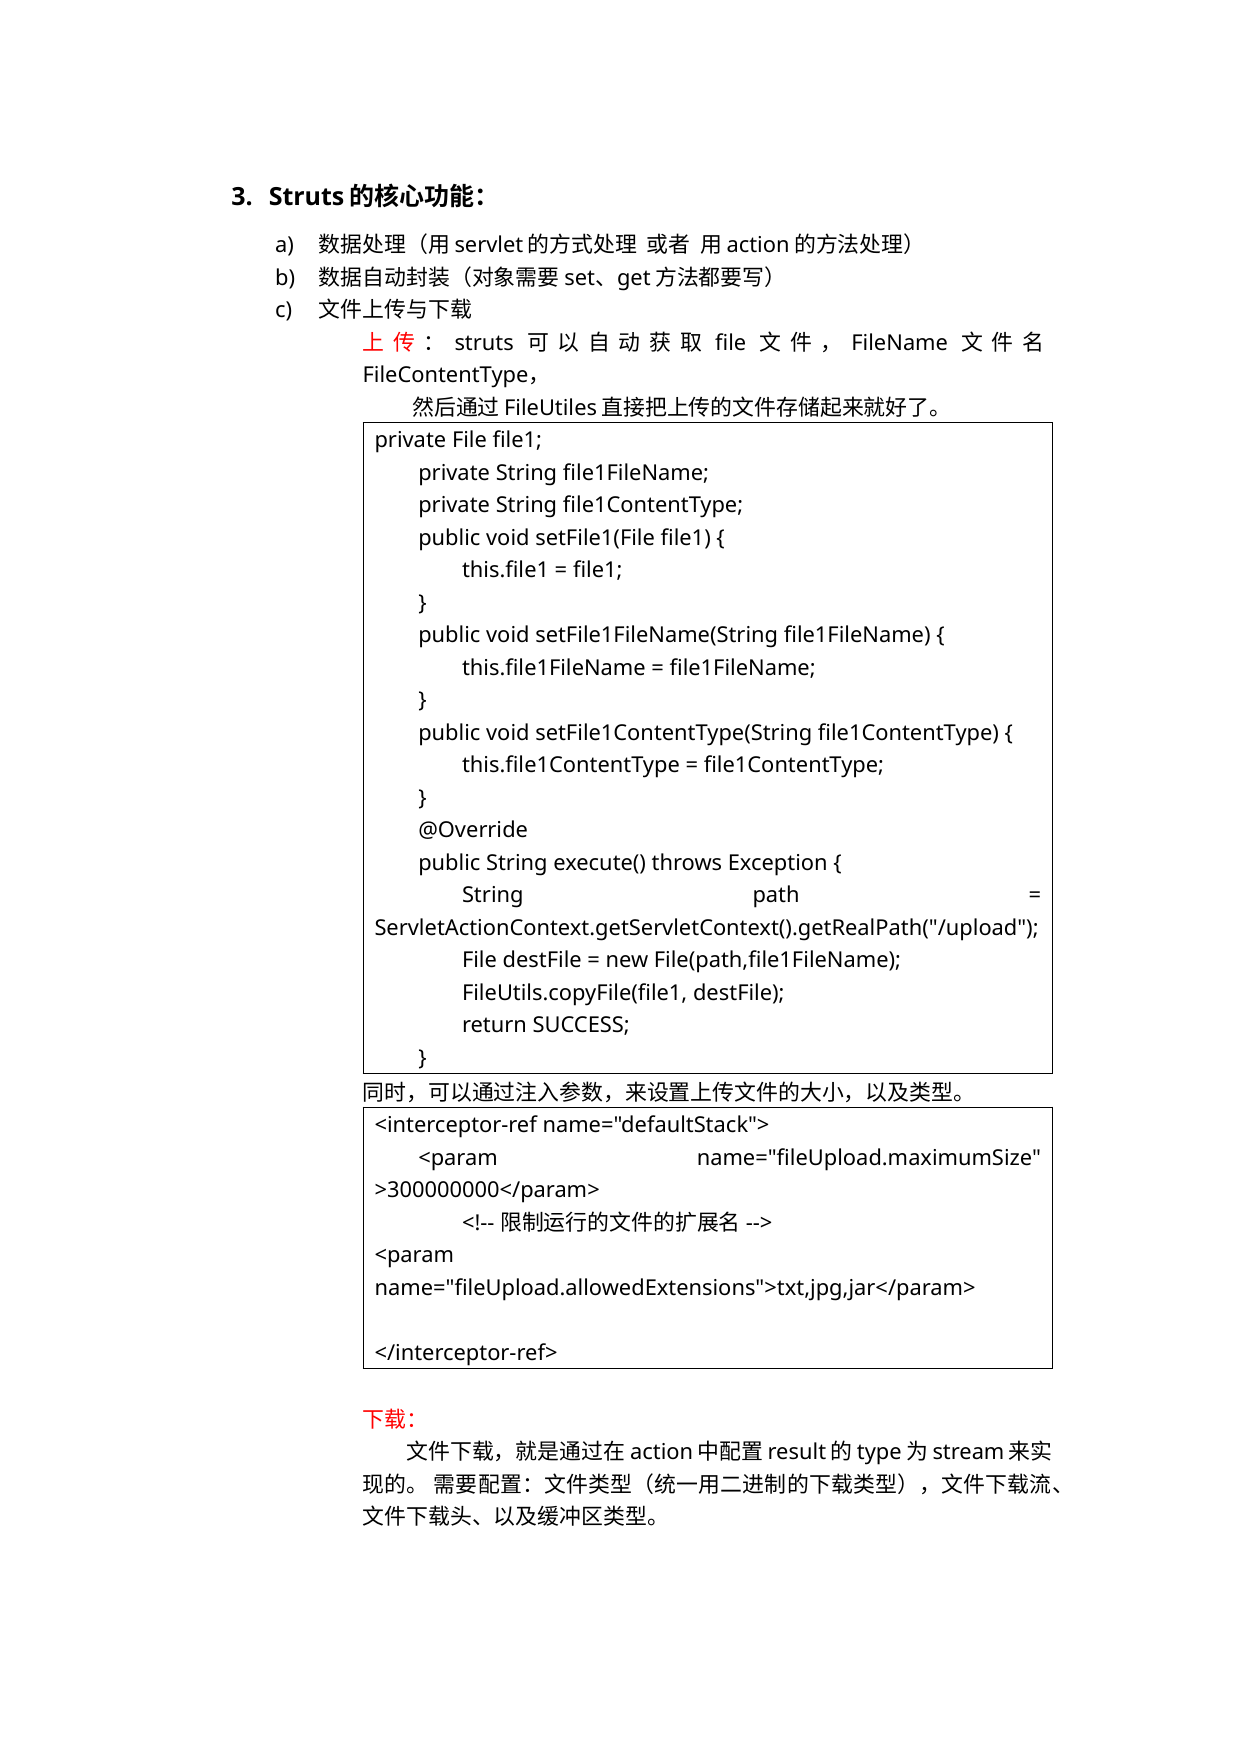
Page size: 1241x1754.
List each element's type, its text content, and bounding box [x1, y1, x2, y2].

text 同时，可以通过注入参数，来设置上传文件的大小，以及类型。 [362, 1074, 1053, 1107]
list 文件上传与下载 [275, 292, 1053, 324]
text 上传：struts可以自动获取file文件，FileName文件名，FileContentType， [362, 324, 1053, 389]
text 下载： [362, 1401, 1053, 1434]
table_header private File file1; private String file1FileName; private String file1ContentType; public void setFile1(File file1) { this.file1 = file1; } public void setFile1FileName(String file1FileName) { this.file1FileName = file1FileName; } public void setFile1ContentType(String file1ContentType) { this.file1ContentType = file1ContentType; } @Override public String execute() throws Exception { String path = ServletActionContext.getServletContext().getRealPath("/upload"); File destFile = new File(path,file1FileName); FileUtils.copyFile(file1, destFile); return SUCCESS; } [364, 423, 1052, 1073]
list Struts的核心功能： [231, 162, 1053, 227]
list 数据处理（用servlet的方式处理 或者 用action的方法处理） [275, 227, 1053, 259]
table_header <interceptor-ref name="defaultStack"> <param name="fileUpload.maximumSize" >300000000</param> <!-- 限制运行的文件的扩展名 --> <param name="fileUpload.allowedExtensions">txt,jpg,jar</param> </interceptor-ref> [364, 1108, 1052, 1368]
text 文件下载，就是通过在action中配置result的type为stream来实现的。 需要配置：文件类型（统一用二进制的下载类型），文件下载流、文件下载头、以及缓冲区类型。 [362, 1434, 1053, 1531]
text 然后通过FileUtiles直接把上传的文件存储起来就好了。 [362, 389, 1053, 422]
list 数据自动封装（对象需要 set、get方法都要写） [275, 259, 1053, 292]
